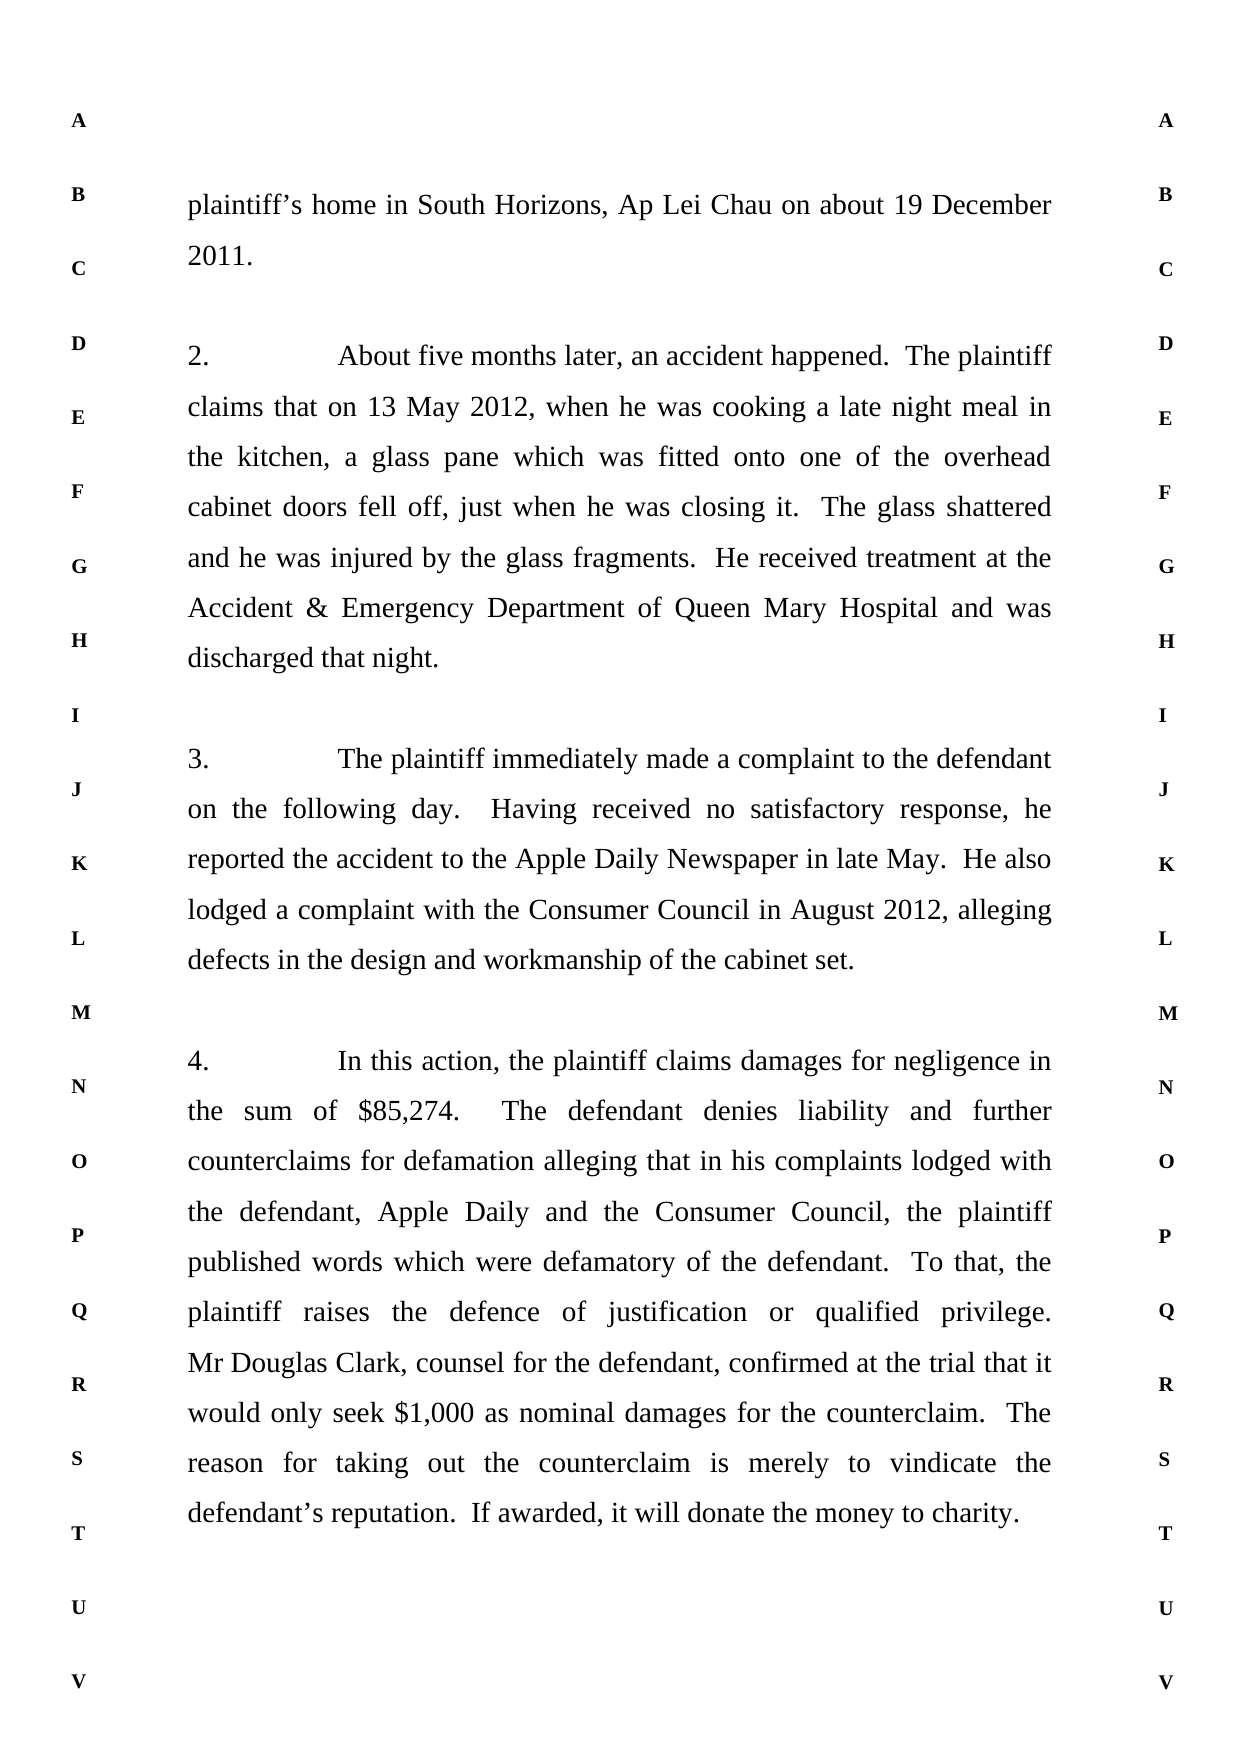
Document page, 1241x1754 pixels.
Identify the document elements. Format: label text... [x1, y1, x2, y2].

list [187, 187, 1053, 271]
list In this action, the plaintiff claims damages for negligence in the sum of $85,274. The defendant denies liability and further counterclaims for defamation alleging that in his complaints lodged with the defendant, Apple Daily and the Consumer Council, the plaintiff published words which were defamatory of the defendant. To that, the plaintiff raises the defence of justification or qualified privilege. Mr Douglas Clark, counsel for the defendant, confirmed at the trial that it would only seek $1,000 as nominal damages for the counterclaim. The reason for taking out the counterclaim is merely to vindicate the defendant’s reputation. If awarded, it will donate the money to charity. [187, 1043, 1053, 1529]
list The plaintiff immediately made a complaint to the defendant on the following day. Having received no satisfactory response, he reported the accident to the Apple Daily Newspaper in late May. He also lodged a complaint with the Consumer Council in August 2012, alleging defects in the design and workmanship of the cabinet set. [187, 741, 1053, 976]
list About five months later, an accident happened. The plaintiff claims that on 13 May 2012, when he was cooking a late night meal in the kitchen, a glass pane which was fitted onto one of the overhead cabinet doors fell off, just when he was closing it. The glass shattered and he was injured by the glass fragments. He received treatment at the Accident & Emergency Department of Queen Mary Hospital and was discharged that night. [187, 338, 1053, 674]
